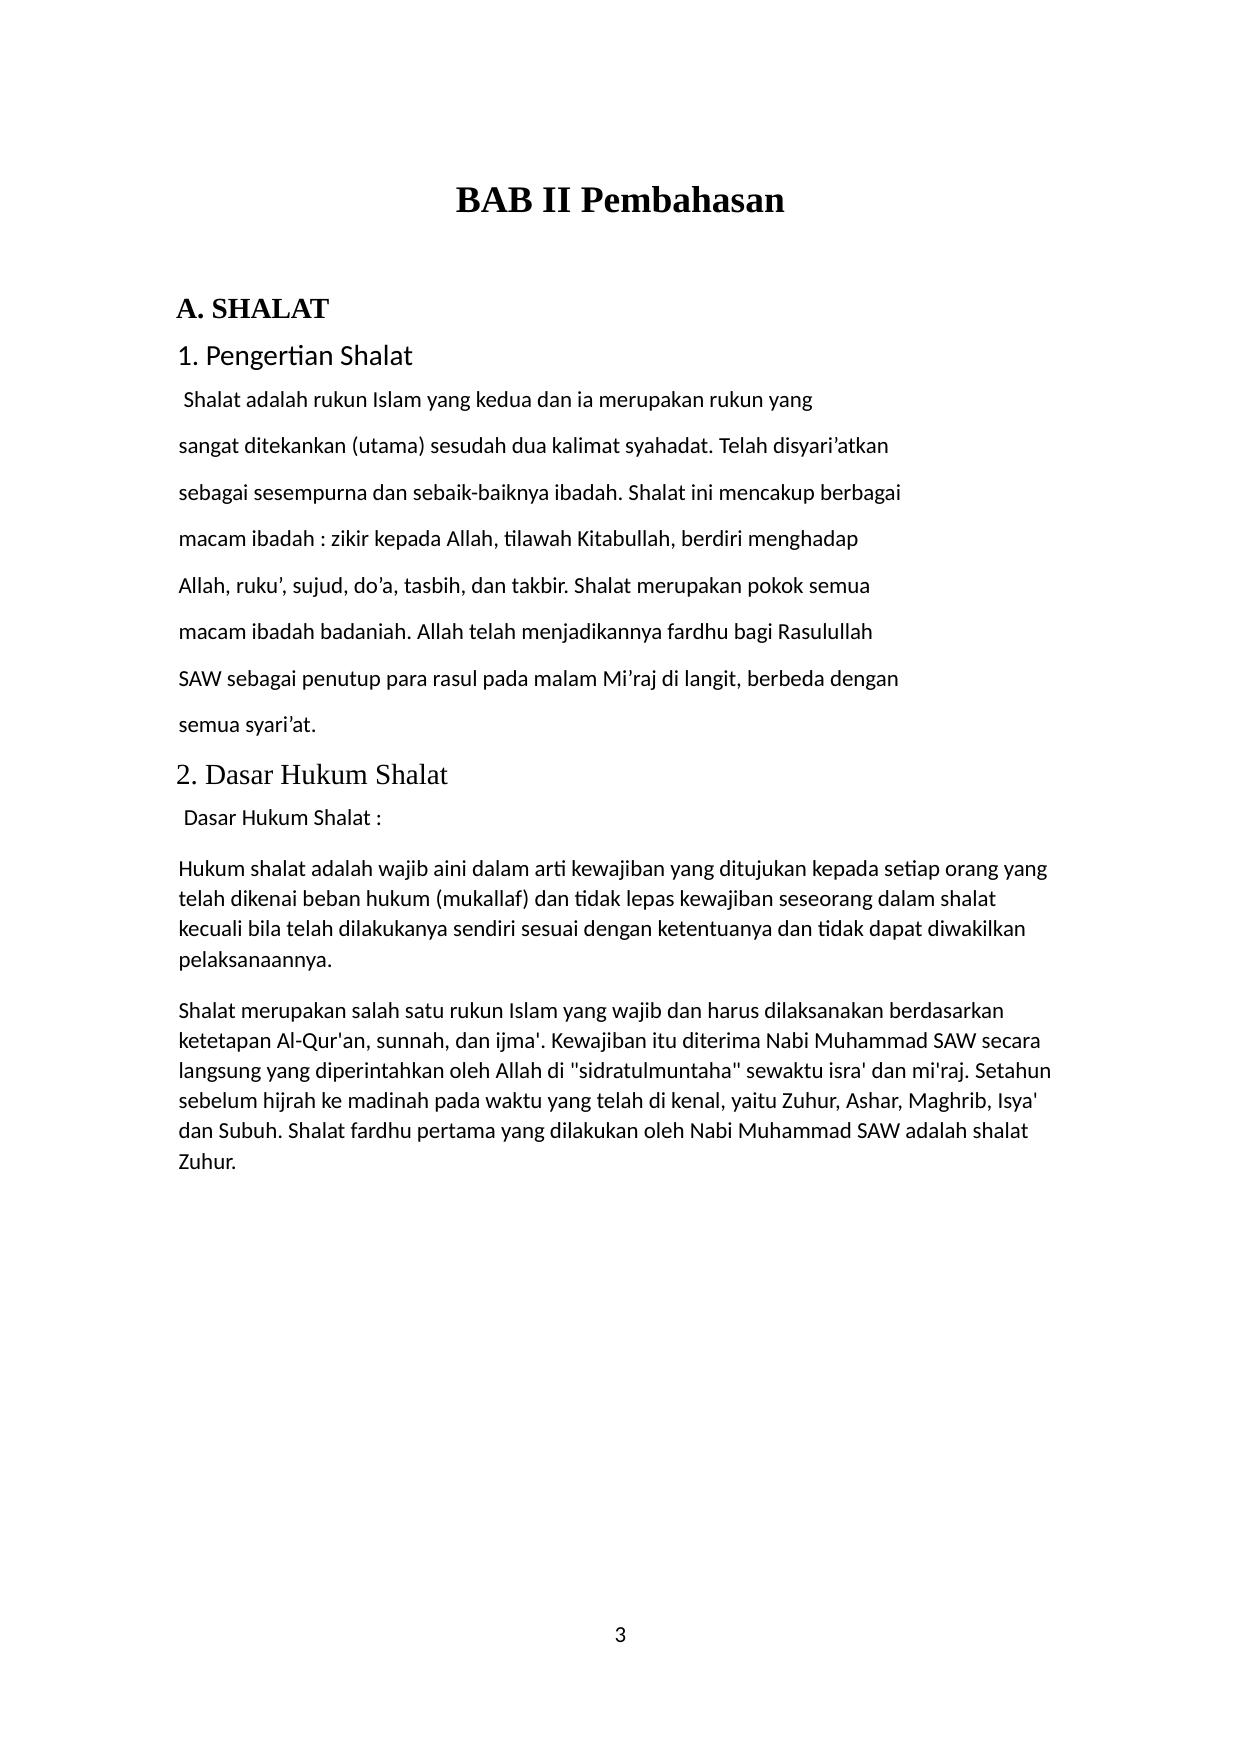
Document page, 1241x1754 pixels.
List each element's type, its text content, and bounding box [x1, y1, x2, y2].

subtitle BAB II Pembahasan [222, 177, 1018, 220]
subtitle 2. Dasar Hukum Shalat [176, 757, 1069, 790]
subtitle A. SHALAT [176, 291, 1069, 324]
text Allah, ruku’, sujud, do’a, tasbih, dan takbir. Shalat merupakan pokok semua [178, 571, 1064, 599]
text Dasar Hukum Shalat : [178, 803, 1064, 831]
text sangat ditekankan (utama) sesudah dua kalimat syahadat. Telah disyari’atkan [178, 432, 1064, 460]
text sebagai sesempurna dan sebaik-baiknya ibadah. Shalat ini mencakup berbagai [178, 478, 1064, 506]
text Shalat merupakan salah satu rukun Islam yang wajib dan harus dilaksanakan berdasarkan ketetapan Al-Qur'an, sunnah, dan ijma'. Kewajiban itu diterima Nabi Muhammad SAW secara langsung yang diperintahkan oleh Allah di "sidratulmuntaha" sewaktu isra' dan mi'raj. Setahun sebelum hijrah ke madinah pada waktu yang telah di kenal, yaitu Zuhur, Ashar, Maghrib, Isya' dan Subuh. Shalat fardhu pertama yang dilakukan oleh Nabi Muhammad SAW adalah shalat Zuhur. [178, 996, 1064, 1175]
text SAW sebagai penutup para rasul pada malam Mi’raj di langit, berbeda dengan [178, 664, 1064, 692]
text semua syari’at. [178, 710, 1064, 738]
text Hukum shalat adalah wajib aini dalam arti kewajiban yang ditujukan kepada setiap orang yang telah dikenai beban hukum (mukallaf) dan tidak lepas kewajiban seseorang dalam shalat kecuali bila telah dilakukanya sendiri sesuai dengan ketentuanya dan tidak dapat diwakilkan pelaksanaannya. [178, 854, 1064, 973]
text macam ibadah : zikir kepada Allah, tilawah Kitabullah, berdiri menghadap [178, 524, 1064, 553]
text Shalat adalah rukun Islam yang kedua dan ia merupakan rukun yang [178, 385, 1064, 413]
text macam ibadah badaniah. Allah telah menjadikannya fardhu bagi Rasulullah [178, 617, 1064, 646]
text 1. Pengertian Shalat [177, 337, 1069, 372]
